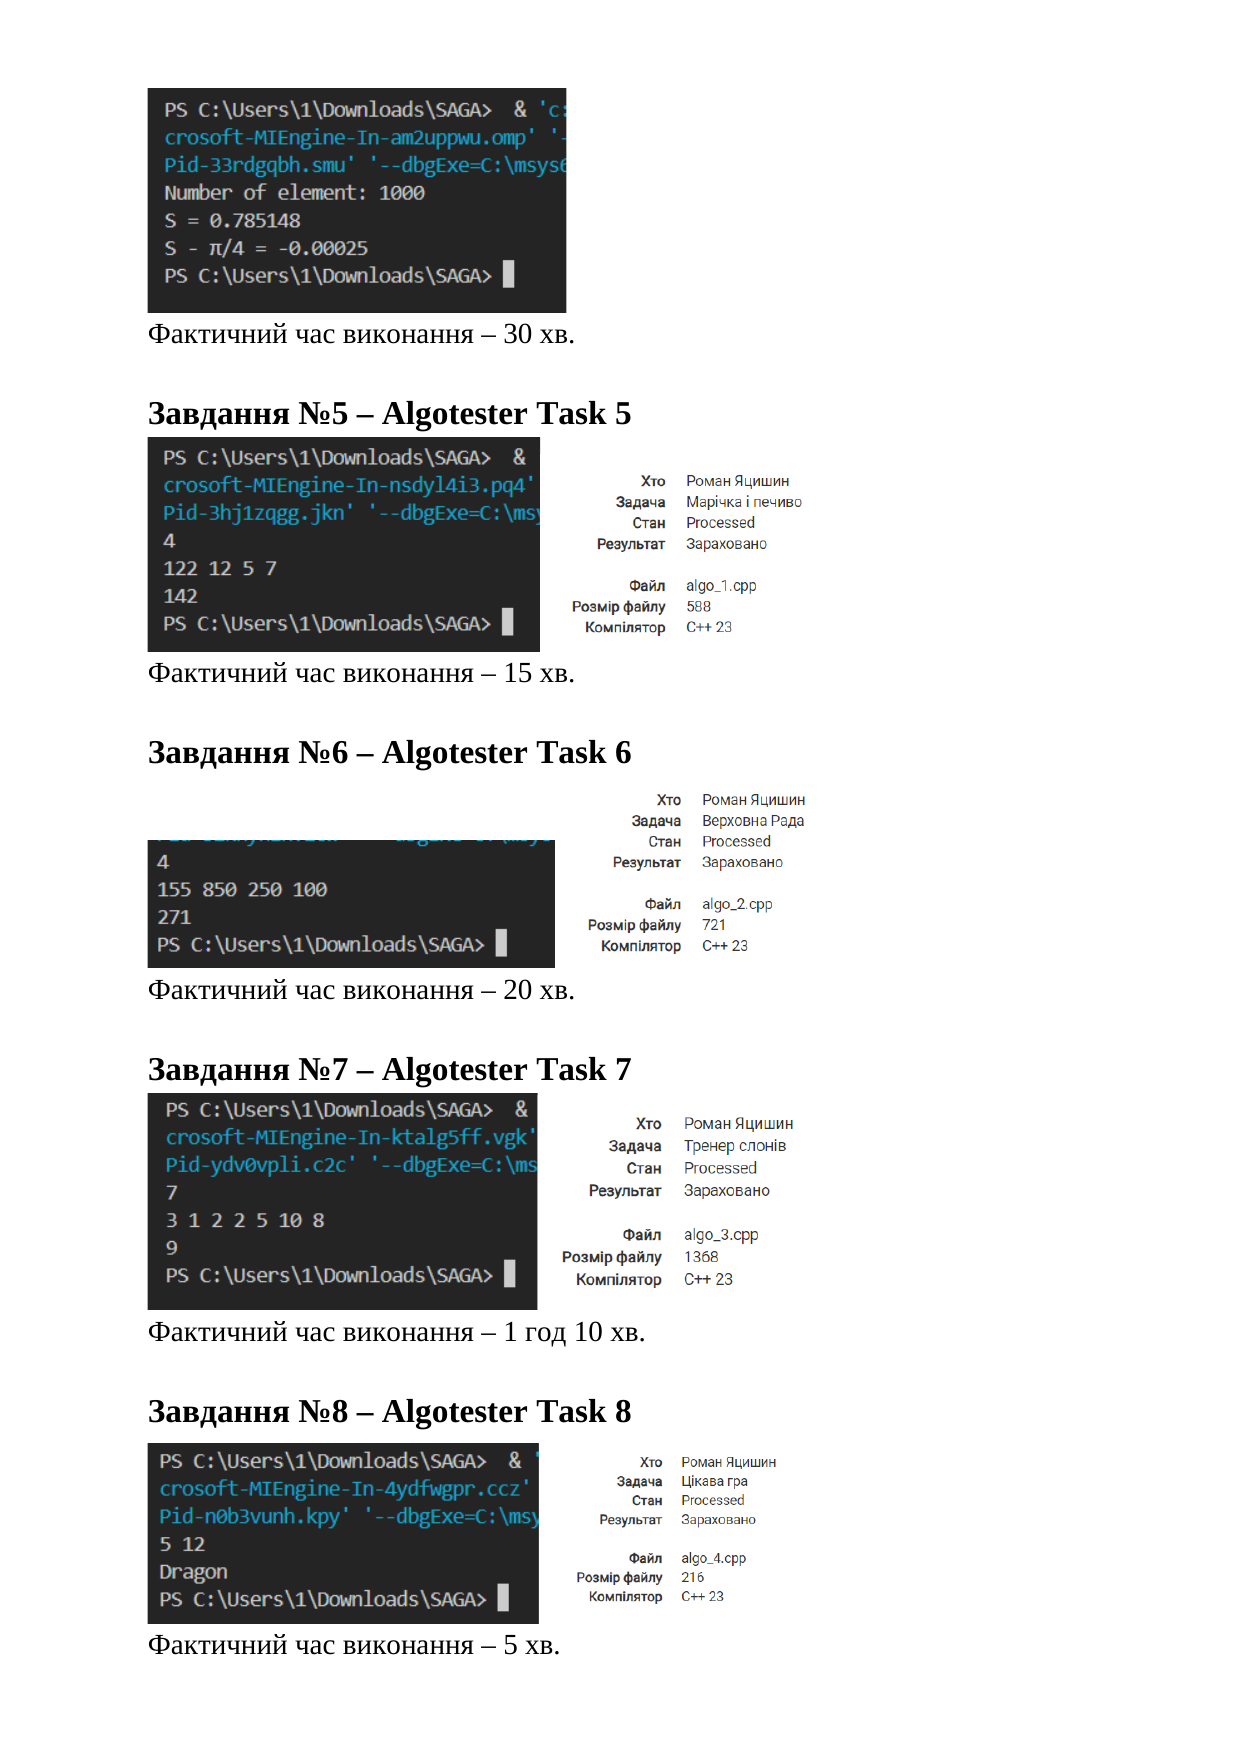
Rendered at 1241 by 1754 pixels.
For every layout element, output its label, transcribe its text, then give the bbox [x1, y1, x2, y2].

text Фактичний час виконання – 20 хв. [148, 972, 1152, 1006]
text Фактичний час виконання – 15 хв. [148, 656, 1152, 689]
text Завдання №8 – Algotester Task 8 [148, 1391, 1152, 1429]
picture [147, 88, 567, 313]
picture [147, 1435, 819, 1624]
text Фактичний час виконання – 5 хв. [148, 1627, 1152, 1661]
picture [147, 1093, 836, 1310]
text Завдання №5 – Algotester Task 5 [148, 393, 1152, 432]
text Завдання №7 – Algotester Task 7 [148, 1049, 1152, 1088]
picture [147, 776, 857, 968]
text Фактичний час виконання – 1 год 10 хв. [148, 1314, 1152, 1347]
text Завдання №6 – Algotester Task 6 [148, 733, 1152, 771]
picture [147, 437, 855, 652]
text Фактичний час виконання – 30 хв. [148, 316, 1152, 350]
